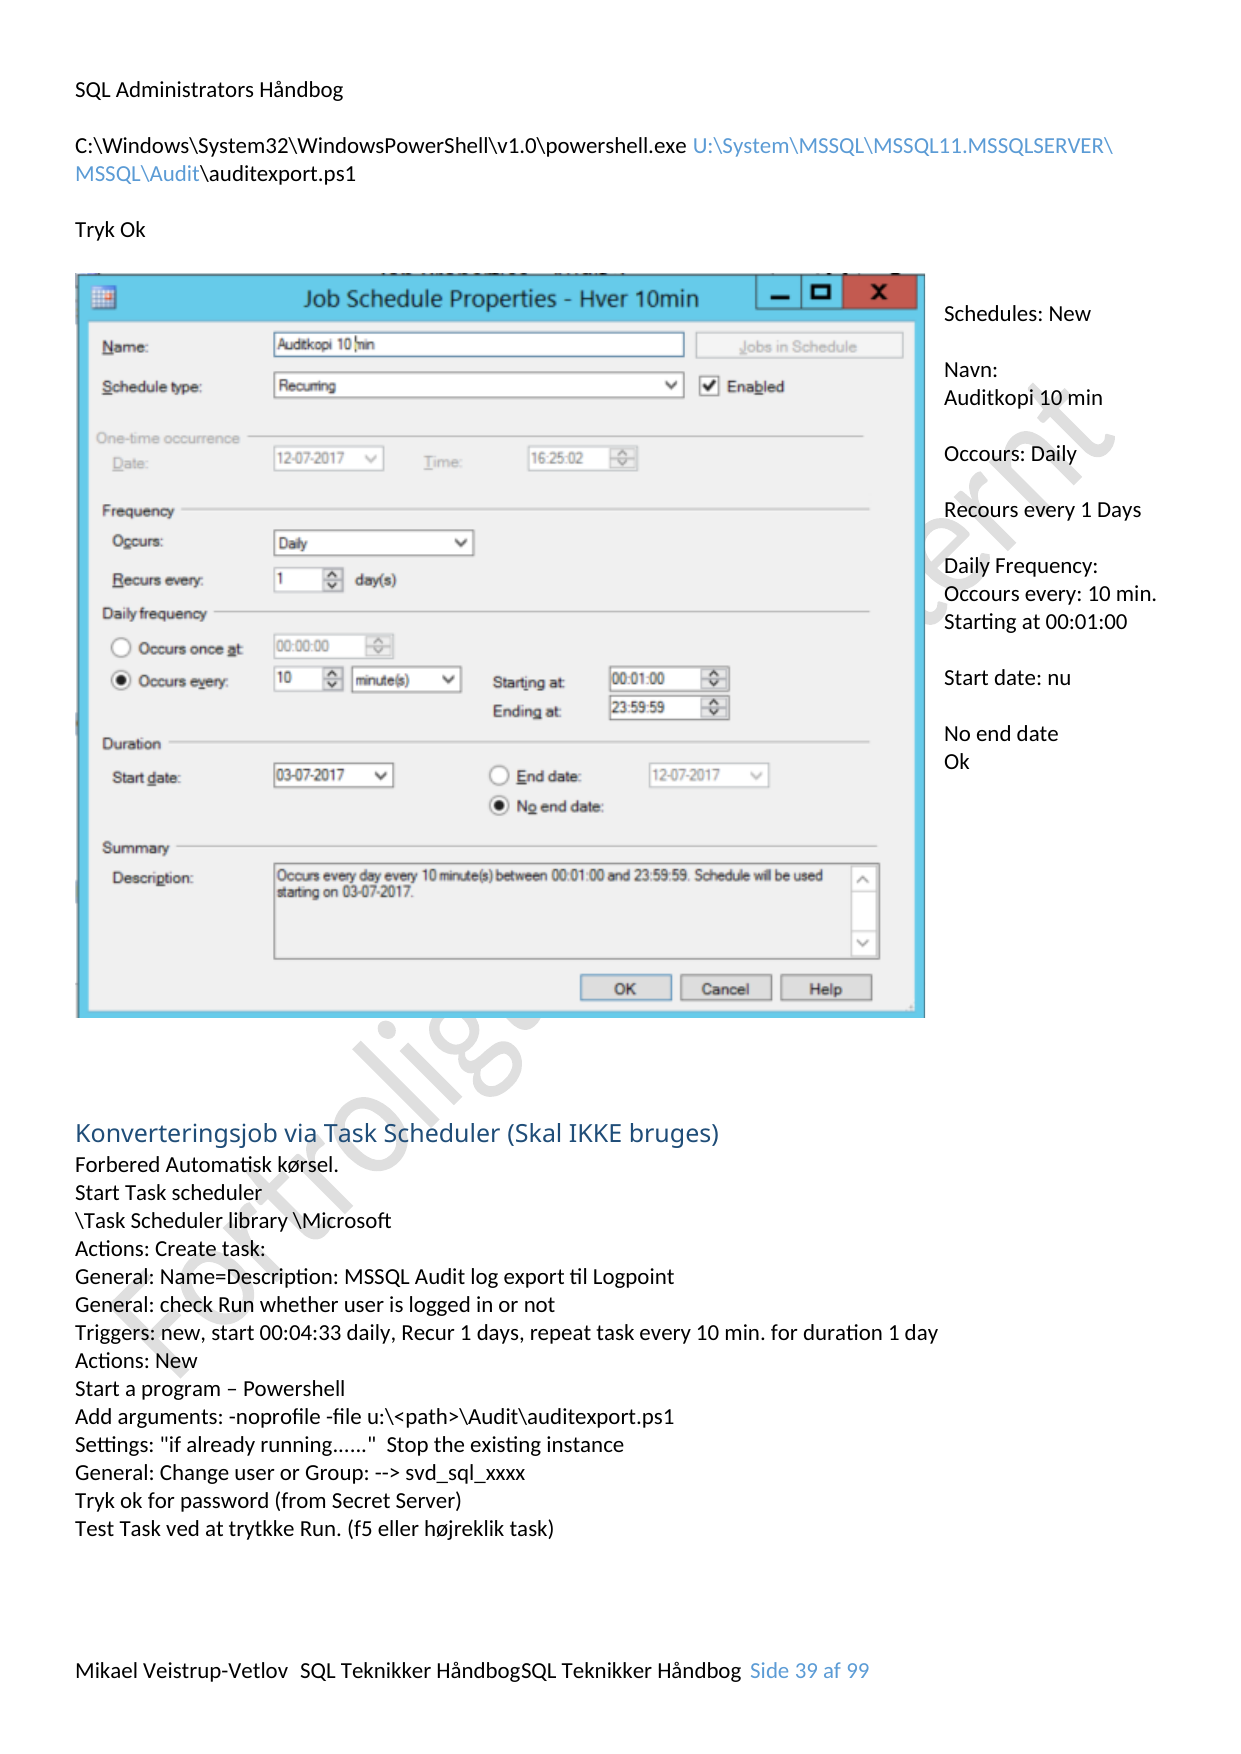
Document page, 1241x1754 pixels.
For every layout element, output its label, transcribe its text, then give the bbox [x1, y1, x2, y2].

text No end date [925, 719, 1165, 747]
text Occours every: 10 min. [925, 579, 1165, 607]
text General: Change user or Group: --> svd_sql_xxxx [75, 1458, 1165, 1486]
text Starting at 00:01:00 [925, 607, 1165, 635]
text Start Task scheduler [75, 1178, 1165, 1206]
text Triggers: new, start 00:04:33 daily, Recur 1 days, repeat task every 10 min. for duration 1 day [75, 1318, 1165, 1346]
text General: Name=Description: MSSQL Audit log export til Logpoint [75, 1262, 1165, 1290]
text Recours every 1 Days [925, 495, 1165, 523]
text General: check Run whether user is logged in or not [75, 1290, 1165, 1318]
text Start date: nu [925, 663, 1165, 691]
subtitle Konverteringsjob via Task Scheduler (Skal IKKE bruges) [75, 1116, 1165, 1150]
text Forbered Automatisk kørsel. [75, 1150, 1165, 1178]
text Start a program – Powershell [75, 1374, 1165, 1402]
text Tryk Ok [75, 215, 1165, 243]
text \Task Scheduler library \Microsoft [75, 1206, 1165, 1234]
text Actions: New [75, 1346, 1165, 1374]
text C:\Windows\System32\WindowsPowerShell\v1.0\powershell.exe U:\System\MSSQL\MSSQL11.MSSQLSERVER\MSSQL\Audit\auditexport.ps1 [75, 131, 1165, 187]
text Tryk ok for password (from Secret Server) [75, 1486, 1165, 1514]
text Add arguments: -noprofile -file u:\<path>\Audit\auditexport.ps1 [75, 1402, 1165, 1430]
text Auditkopi 10 min [925, 383, 1165, 411]
text Settings: "if already running......" Stop the existing instance [75, 1430, 1165, 1458]
text Occours: Daily [925, 439, 1165, 467]
picture [75, 273, 925, 1018]
text Schedules: New [925, 299, 1165, 327]
text Navn: [925, 355, 1165, 383]
text Ok [925, 747, 1165, 776]
text Daily Frequency: [925, 551, 1165, 579]
text Actions: Create task: [75, 1234, 1165, 1262]
text Test Task ved at trytkke Run. (f5 eller højreklik task) [75, 1514, 1165, 1542]
